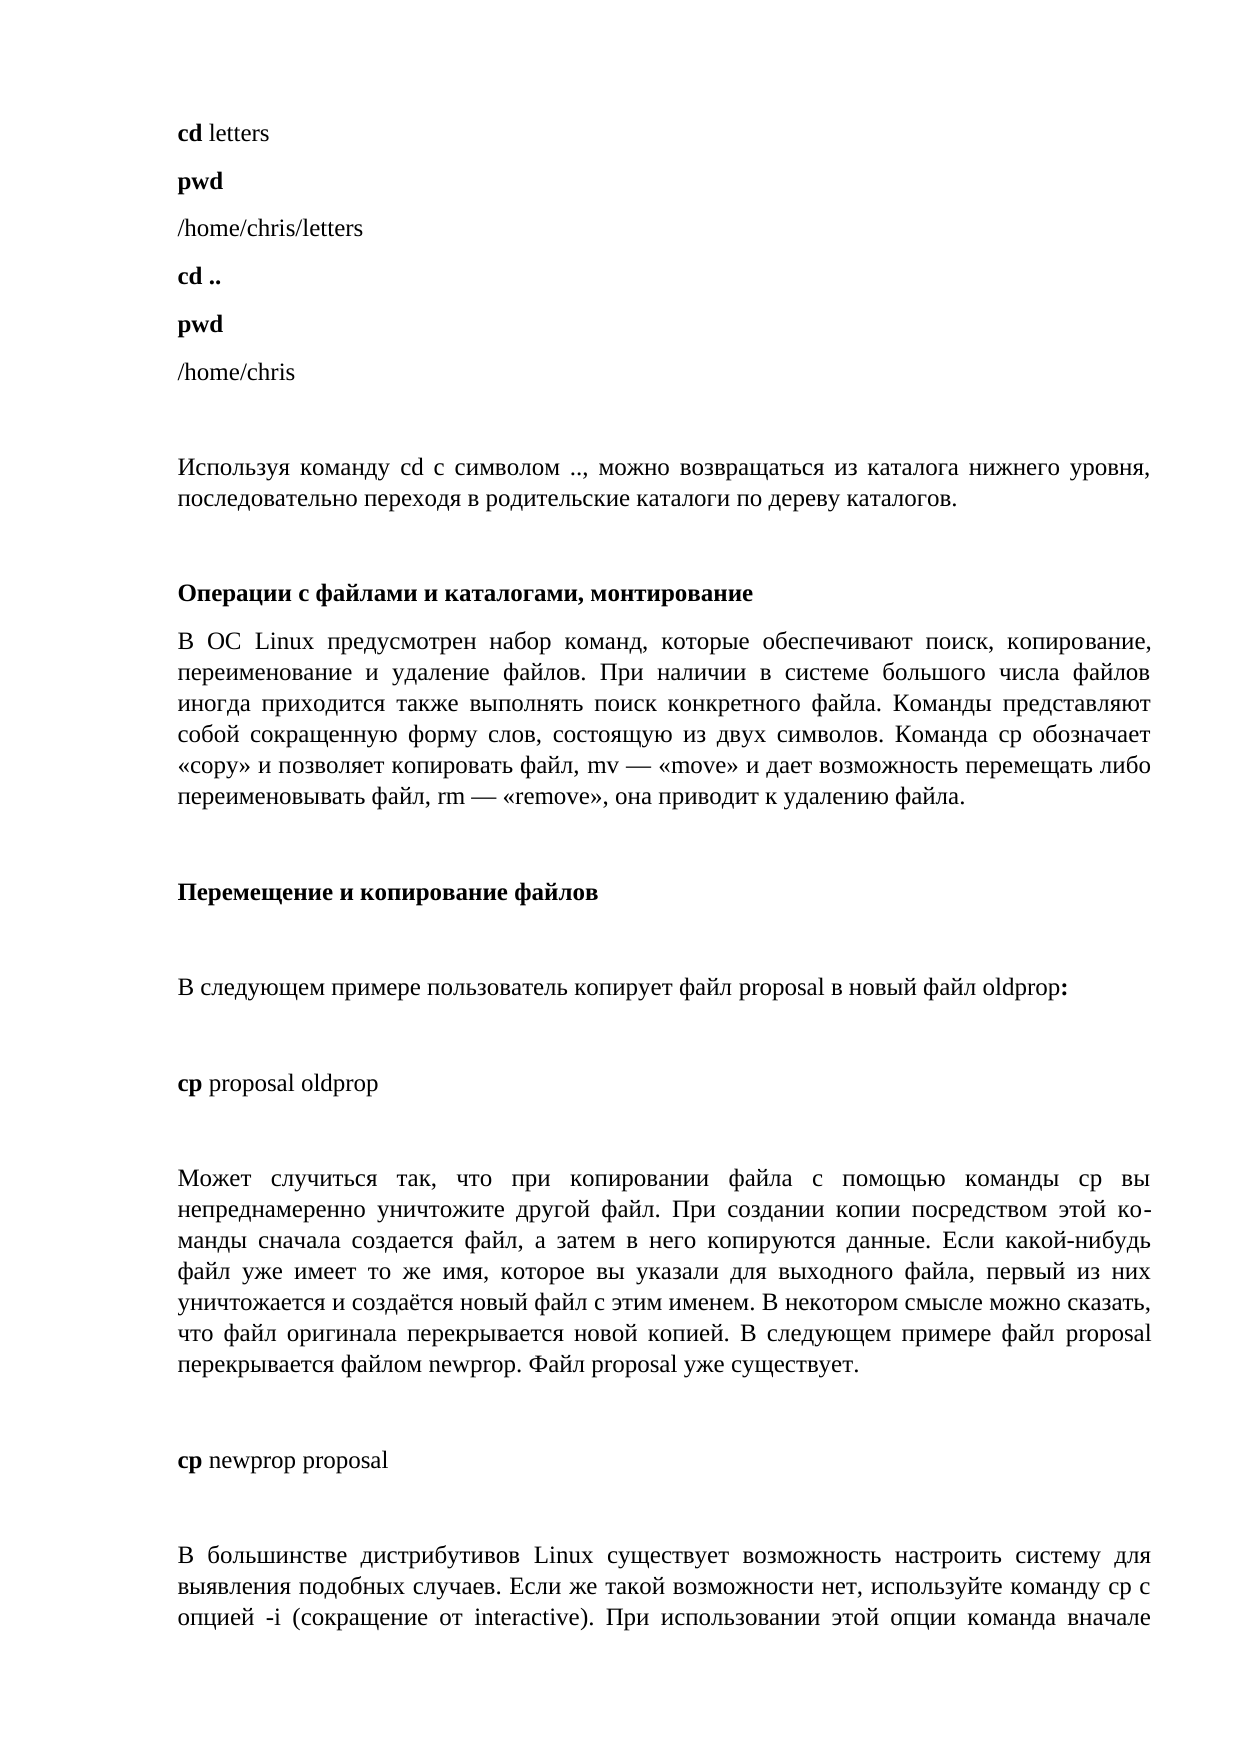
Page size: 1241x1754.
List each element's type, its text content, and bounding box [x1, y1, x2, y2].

text /home/chris/letters [177, 213, 1152, 242]
text В следующем примере пользователь копирует файл proposal в новый файл oldprop: [177, 972, 1152, 1001]
text cd .. [177, 261, 1152, 290]
text pwd [177, 309, 1152, 338]
text /home/chris [177, 357, 1152, 385]
text cp proposal oldprop [177, 1068, 1152, 1096]
text cp newprop proposal [177, 1445, 1152, 1473]
text Используя команду cd с символом .., можно возвращаться из каталога нижнего уровня, последовательно переходя в родительские каталоги по дереву каталогов. [177, 452, 1152, 512]
text Операции с файлами и каталогами, монтирование [177, 578, 1152, 607]
text pwd [177, 166, 1152, 194]
text cd letters [177, 118, 1152, 147]
text Перемещение и копирование файлов [177, 877, 1152, 906]
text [177, 1540, 1152, 1631]
text Может случиться так, что при копировании файла с помощью команды ср вы непреднамеренно уничтожите другой файл. При создании копии посредством этой команды сначала создается файл, а затем в него копируются данные. Если какой-нибудь файл уже имеет то же имя, которое вы указали для выходного файла, первый из них уничтожается и создаётся новый файл с этим именем. В некотором смысле можно сказать, что файл оригинала перекрывается новой копией. В следующем примере файл proposal перекрывается файлом newprop. Файл proposal уже существует. [177, 1163, 1152, 1378]
text В ОС Linux предусмотрен набор команд, которые обеспечивают поиск, копирование, переименование и удаление файлов. При наличии в системе большого числа файлов иногда приходится также выполнять поиск конкретного файла. Команды представляют собой сокращенную форму слов, состоящую из двух символов. Команда ср обозначает «сору» и позволяет копировать файл, mv — «move» и дает возможность перемещать либо переименовывать файл, rm — «remove», она приводит к удалению файла. [177, 626, 1152, 810]
